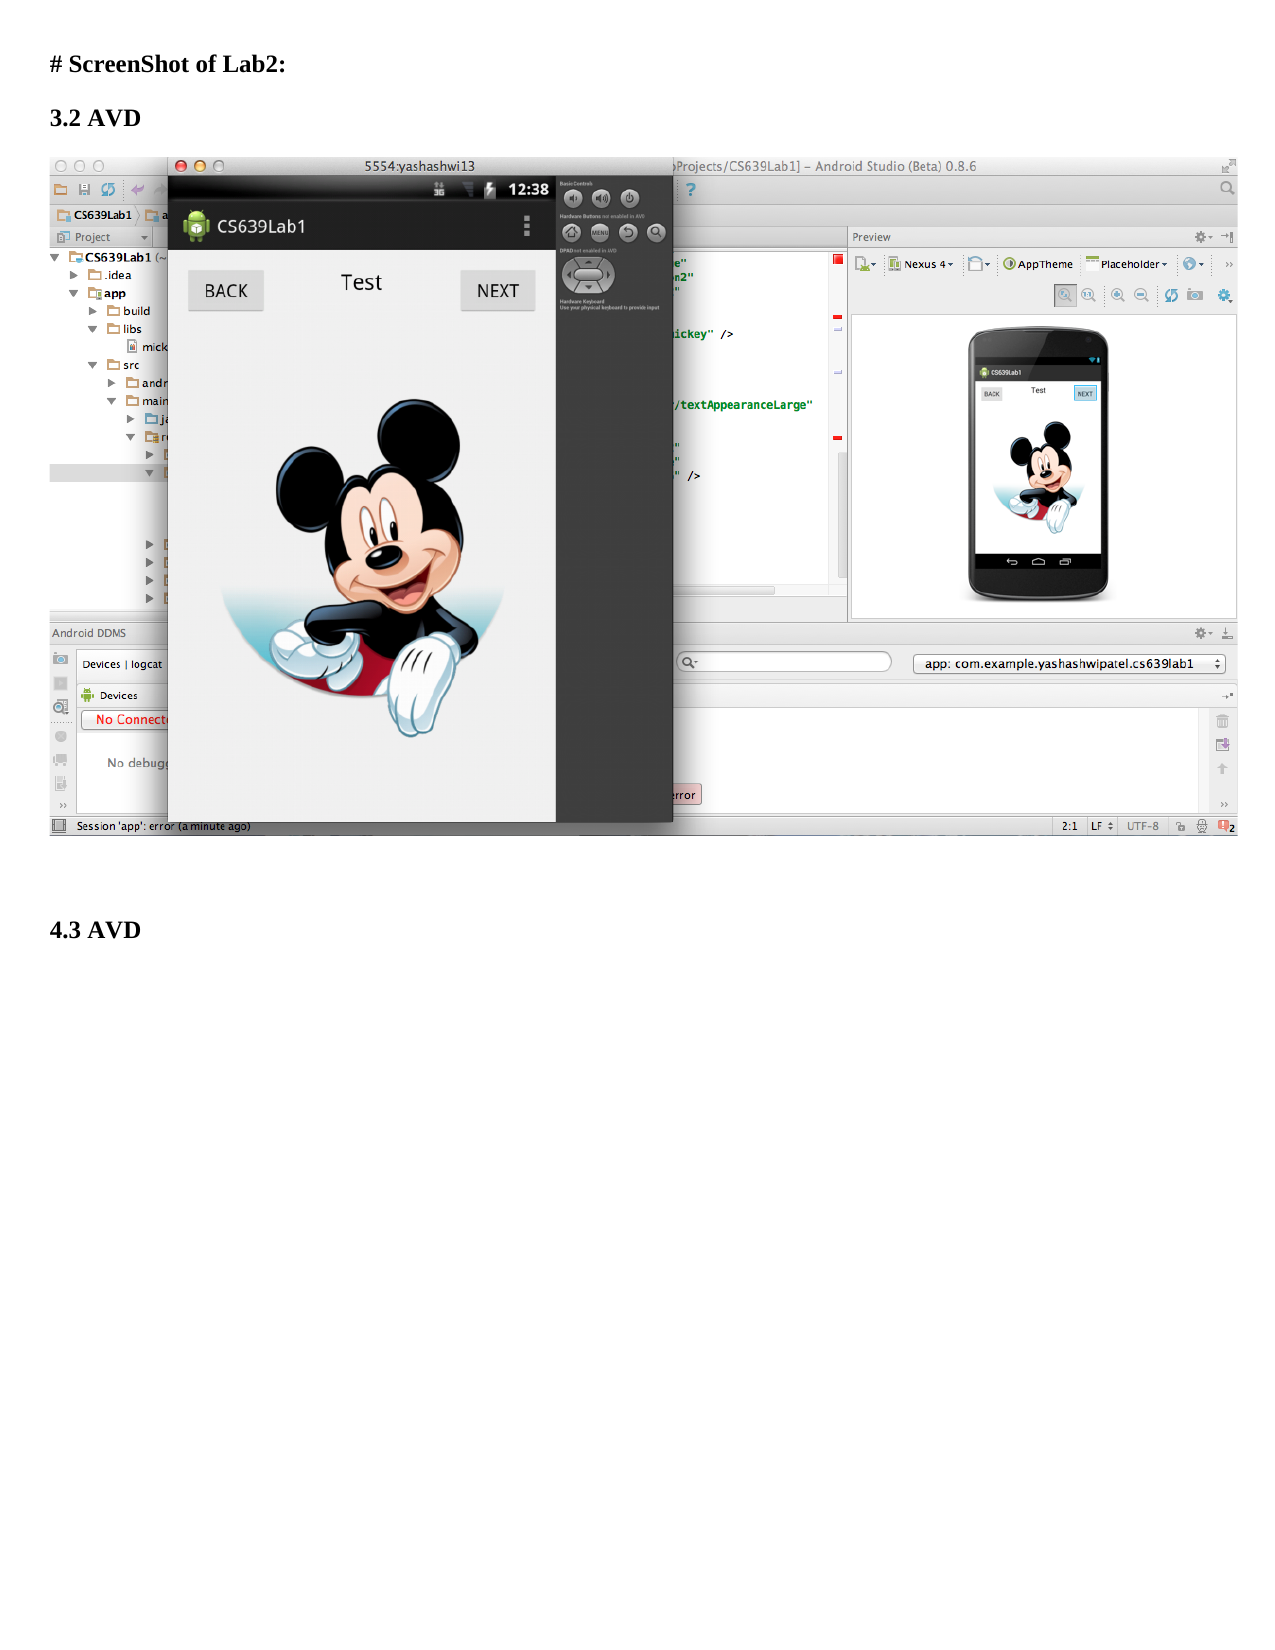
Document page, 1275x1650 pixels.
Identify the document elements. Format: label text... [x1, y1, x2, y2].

text # ScreenShot of Lab2: [49, 49, 1237, 78]
text 3.2 AVD [49, 103, 1237, 132]
text 4.3 AVD [49, 915, 1237, 943]
picture [49, 157, 1238, 836]
